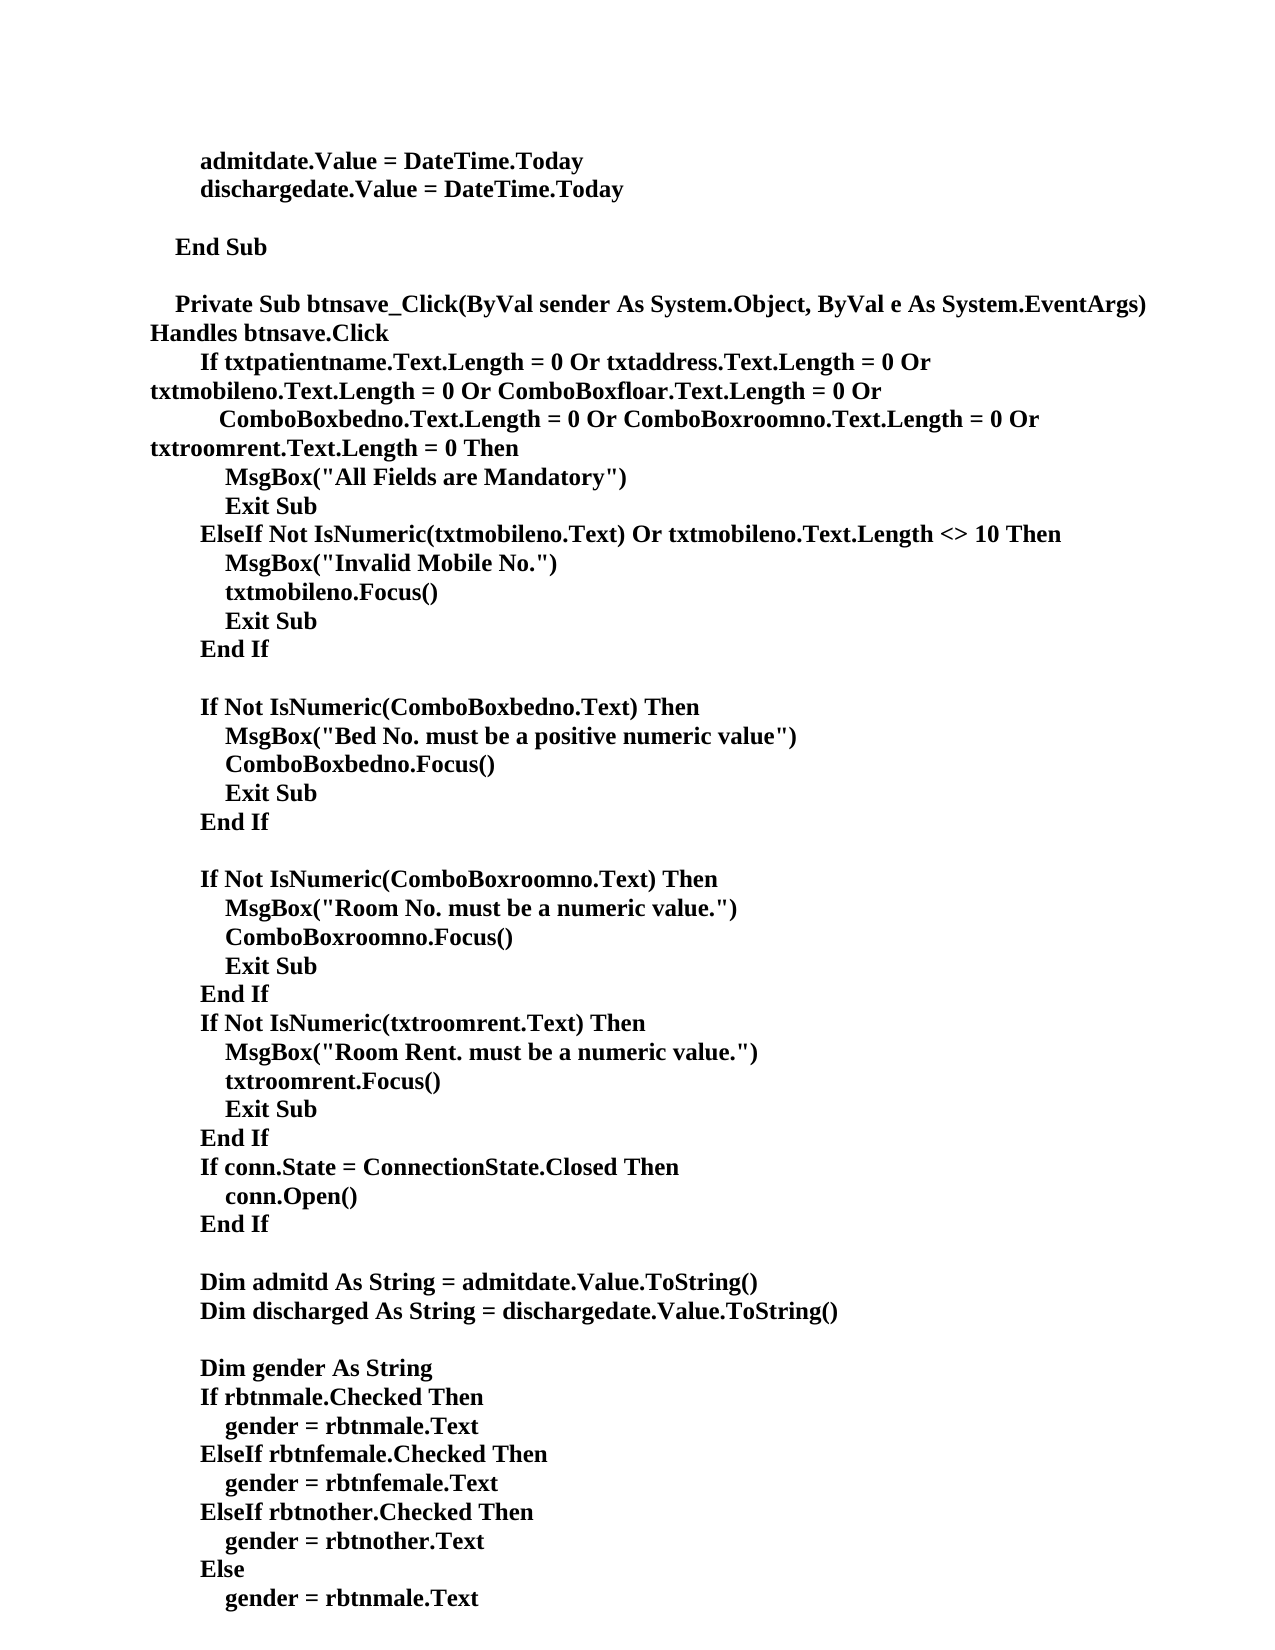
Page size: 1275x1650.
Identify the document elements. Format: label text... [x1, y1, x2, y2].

text gender = rbtnfemale.Text [150, 1468, 1200, 1497]
text Private Sub btnsave_Click(ByVal sender As System.Object, ByVal e As System.EventArgs) Handles btnsave.Click [150, 289, 1200, 347]
text admitdate.Value = DateTime.Today [150, 146, 1200, 174]
text ElseIf Not IsNumeric(txtmobileno.Text) Or txtmobileno.Text.Length <> 10 Then [150, 519, 1200, 548]
text gender = rbtnmale.Text [150, 1411, 1200, 1439]
text Exit Sub [150, 1094, 1200, 1123]
text txtmobileno.Focus() [150, 577, 1200, 606]
text End If [150, 1123, 1200, 1152]
text If rbtnmale.Checked Then [150, 1382, 1200, 1411]
text MsgBox("Invalid Mobile No.") [150, 548, 1200, 577]
text Dim admitd As String = admitdate.Value.ToString() [150, 1267, 1200, 1296]
text End If [150, 807, 1200, 836]
text If Not IsNumeric(ComboBoxroomno.Text) Then [150, 864, 1200, 893]
text End Sub [150, 232, 1200, 261]
text conn.Open() [150, 1181, 1200, 1209]
text End If [150, 979, 1200, 1008]
text txtroomrent.Focus() [150, 1066, 1200, 1094]
text End If [150, 1209, 1200, 1238]
text Dim discharged As String = dischargedate.Value.ToString() [150, 1296, 1200, 1324]
text Else [150, 1554, 1200, 1583]
text If conn.State = ConnectionState.Closed Then [150, 1152, 1200, 1181]
text MsgBox("All Fields are Mandatory") [150, 462, 1200, 491]
text ComboBoxbedno.Focus() [150, 749, 1200, 778]
text End If [150, 634, 1200, 663]
text If Not IsNumeric(txtroomrent.Text) Then [150, 1008, 1200, 1037]
text Exit Sub [150, 606, 1200, 634]
text gender = rbtnother.Text [150, 1526, 1200, 1554]
text MsgBox("Room Rent. must be a numeric value.") [150, 1037, 1200, 1066]
text MsgBox("Bed No. must be a positive numeric value") [150, 721, 1200, 749]
text gender = rbtnmale.Text [150, 1583, 1200, 1612]
text Exit Sub [150, 951, 1200, 979]
text If txtpatientname.Text.Length = 0 Or txtaddress.Text.Length = 0 Or txtmobileno.Text.Length = 0 Or ComboBoxfloar.Text.Length = 0 Or [150, 347, 1200, 404]
text ElseIf rbtnother.Checked Then [150, 1497, 1200, 1526]
text dischargedate.Value = DateTime.Today [150, 174, 1200, 203]
text Exit Sub [150, 491, 1200, 519]
text ComboBoxbedno.Text.Length = 0 Or ComboBoxroomno.Text.Length = 0 Or txtroomrent.Text.Length = 0 Then [150, 404, 1200, 462]
text ComboBoxroomno.Focus() [150, 922, 1200, 951]
text If Not IsNumeric(ComboBoxbedno.Text) Then [150, 692, 1200, 721]
text ElseIf rbtnfemale.Checked Then [150, 1439, 1200, 1468]
text Exit Sub [150, 778, 1200, 807]
text Dim gender As String [150, 1353, 1200, 1382]
text MsgBox("Room No. must be a numeric value.") [150, 893, 1200, 922]
